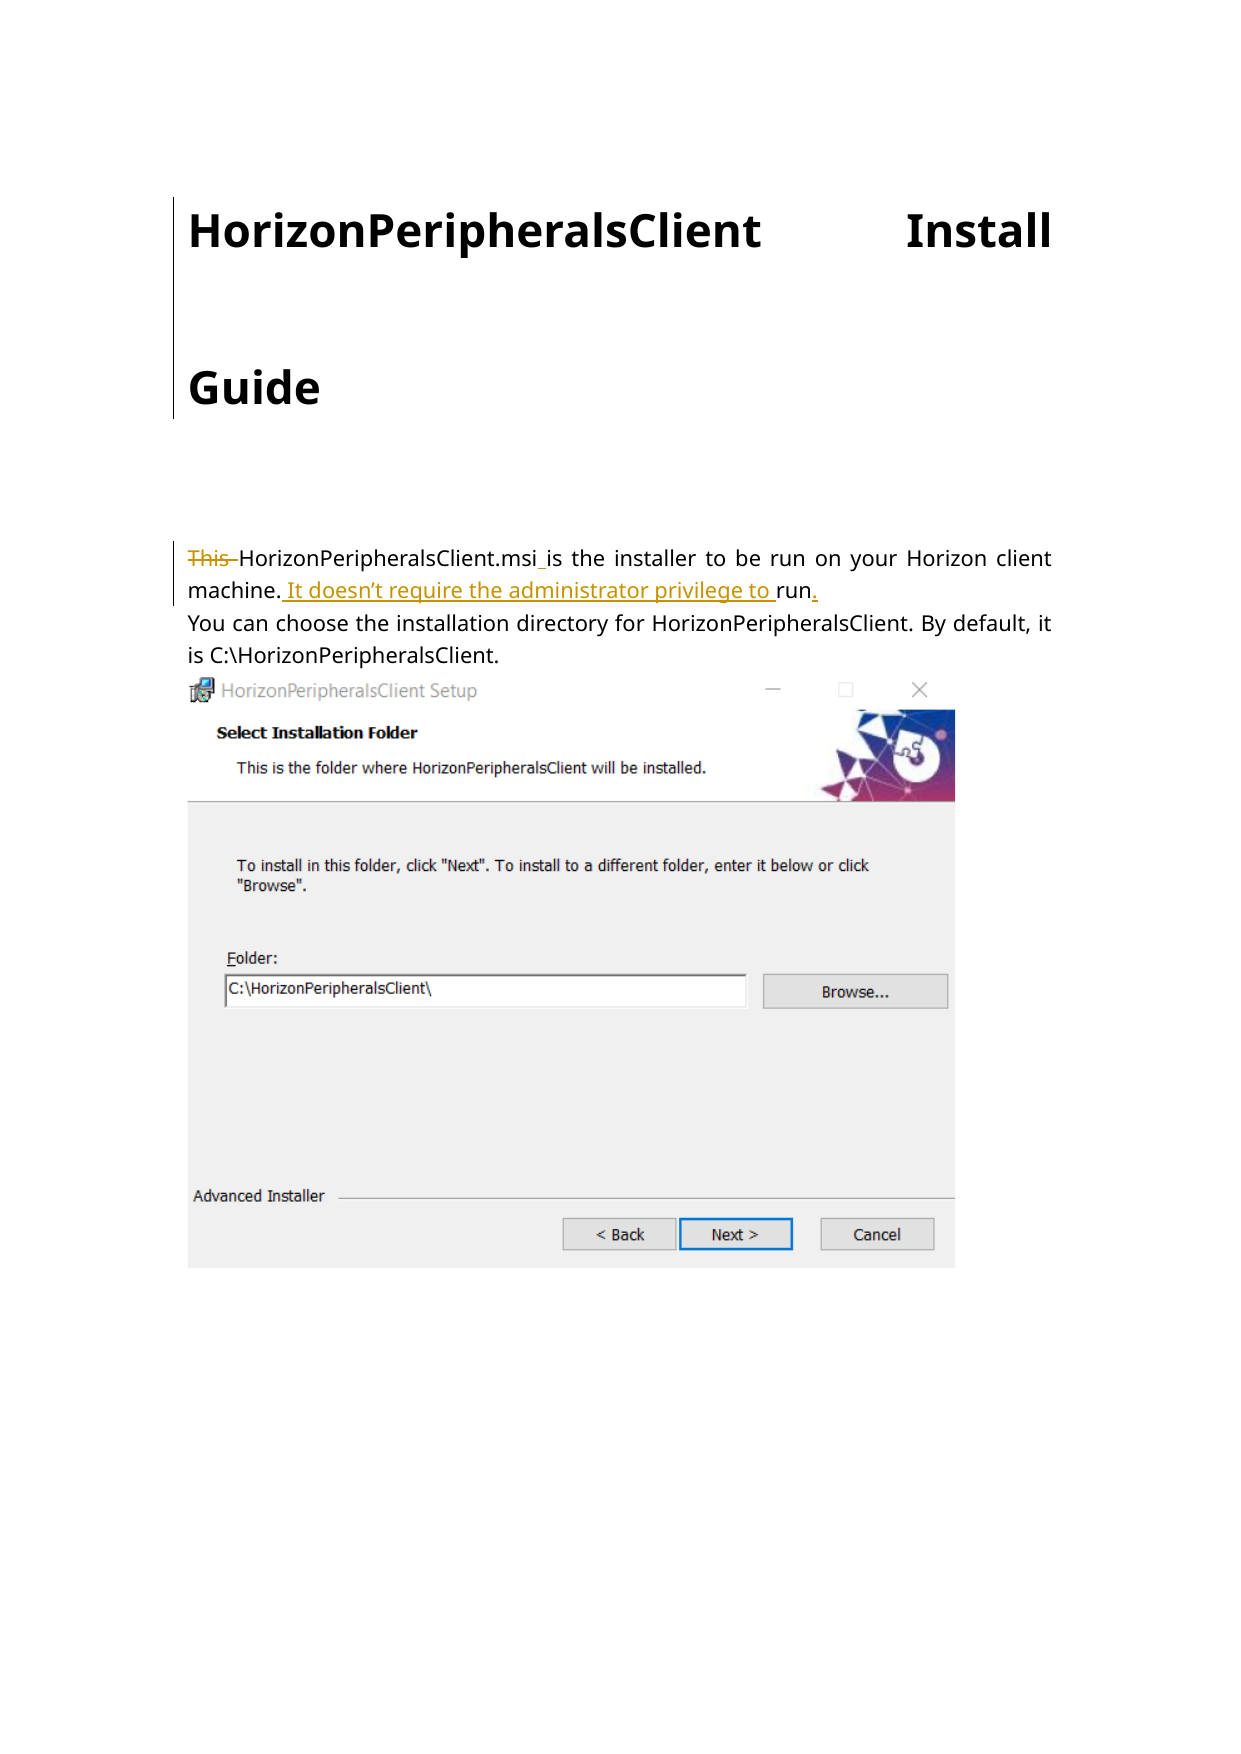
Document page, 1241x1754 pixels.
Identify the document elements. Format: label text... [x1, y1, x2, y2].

picture [187, 671, 955, 1268]
subtitle HorizonPeripheralsClient Install Guide [187, 197, 1053, 419]
text HorizonPeripheralsClient.msiis the installer to be run on your Horizon client machine.run [187, 541, 1053, 606]
text You can choose the installation directory for HorizonPeripheralsClient. By default, it is C:\HorizonPeripheralsClient. [187, 606, 1053, 671]
